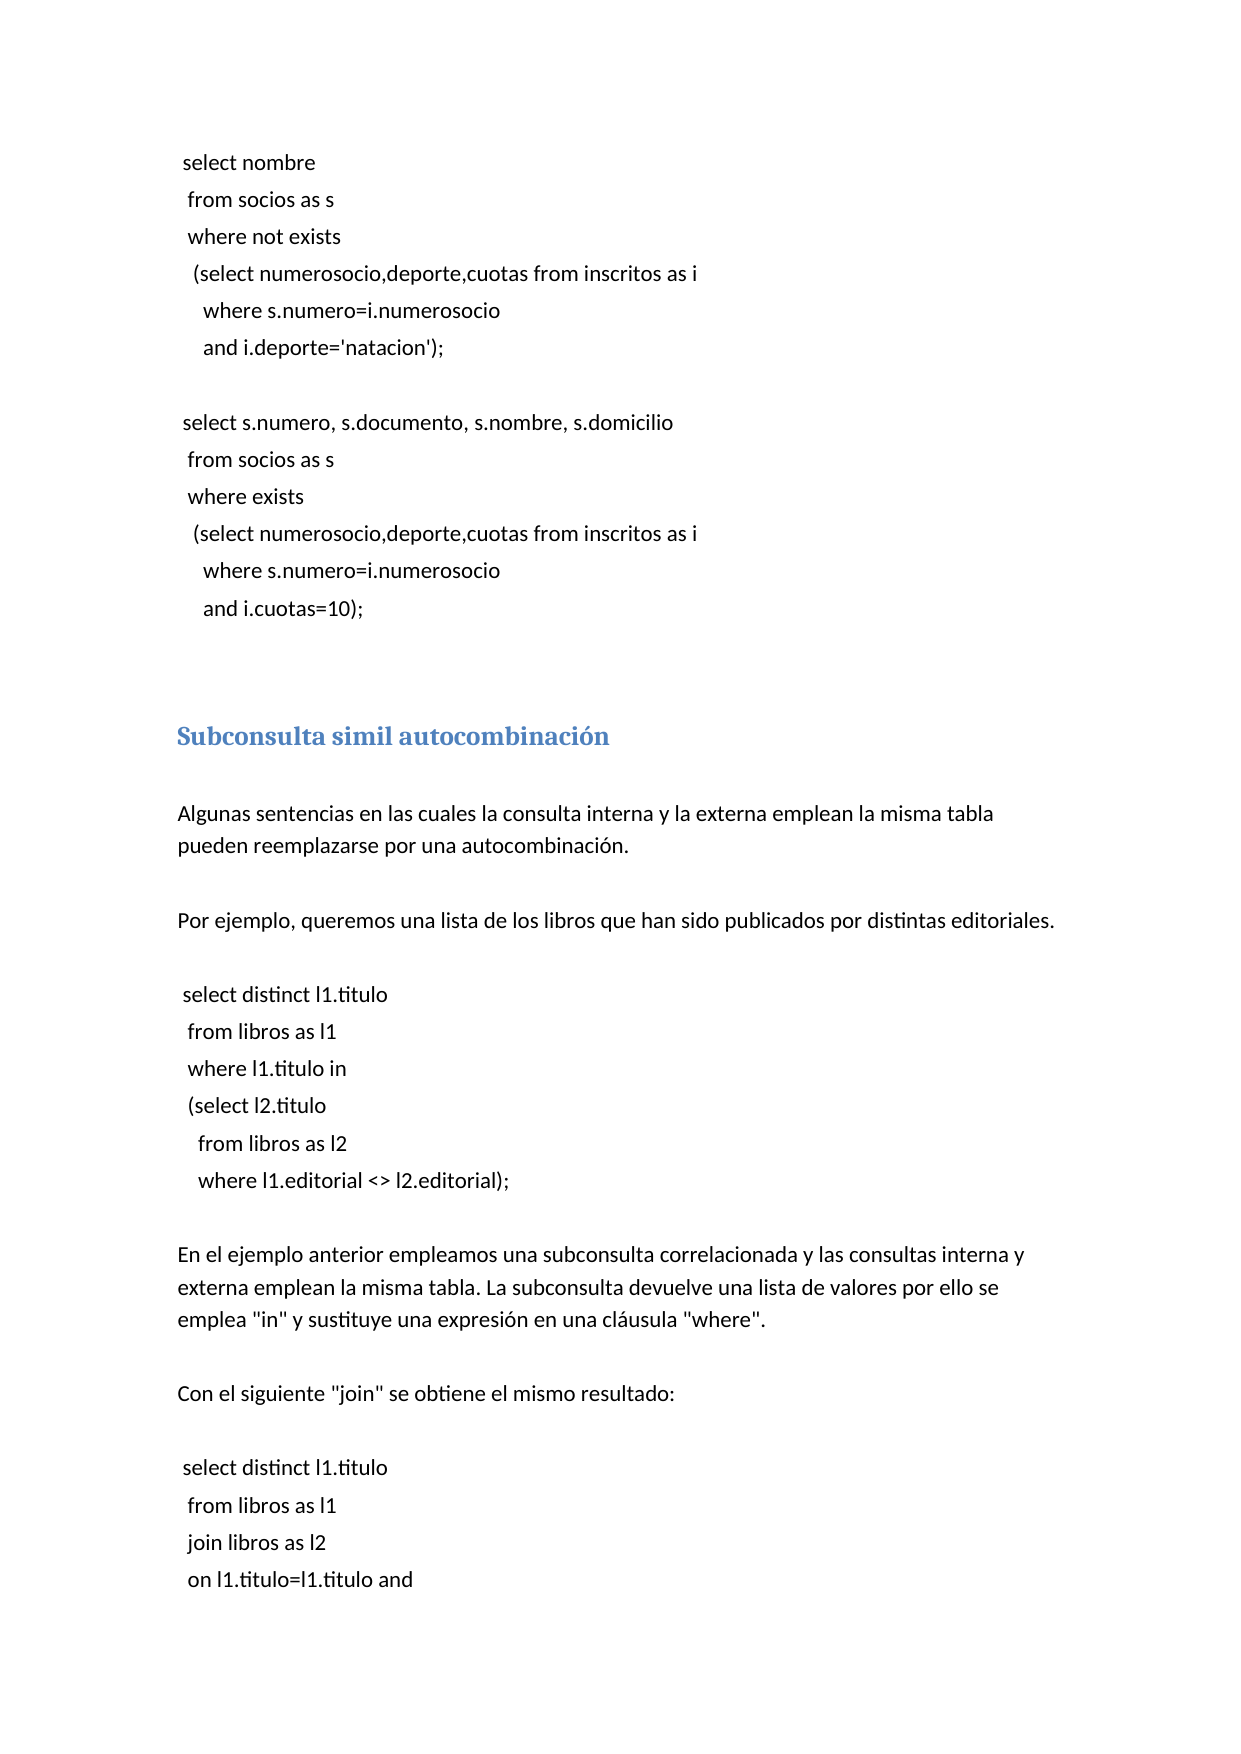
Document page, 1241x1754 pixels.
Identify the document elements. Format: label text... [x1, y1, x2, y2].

text Con el siguiente "join" se obtiene el mismo resultado: [177, 1379, 1063, 1407]
text on l1.titulo=l1.titulo and [177, 1565, 1063, 1593]
text where l1.titulo in [177, 1054, 1063, 1082]
subtitle Subconsulta simil autocombinación [177, 721, 1063, 752]
text and i.cuotas=10); [177, 594, 1063, 622]
text where exists [177, 482, 1063, 510]
text from socios as s [177, 185, 1063, 213]
text where l1.editorial <> l2.editorial); [177, 1166, 1063, 1194]
text where s.numero=i.numerosocio [177, 296, 1063, 324]
text and i.deporte='natacion'); [177, 333, 1063, 362]
text from socios as s [177, 445, 1063, 473]
text join libros as l2 [177, 1528, 1063, 1556]
text En el ejemplo anterior empleamos una subconsulta correlacionada y las consultas interna y externa emplean la misma tabla. La subconsulta devuelve una lista de valores por ello se emplea "in" y sustituye una expresión en una cláusula "where". [177, 1240, 1063, 1333]
text Algunas sentencias en las cuales la consulta interna y la externa emplean la misma tabla pueden reemplazarse por una autocombinación. [177, 799, 1063, 859]
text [177, 259, 1063, 287]
text select distinct l1.titulo [177, 1453, 1063, 1482]
text (select numerosocio,deporte,cuotas from inscritos as i [177, 519, 1063, 547]
text (select l2.titulo [177, 1092, 1063, 1120]
text select s.numero, s.documento, s.nombre, s.domicilio [177, 408, 1063, 436]
text where not exists [177, 222, 1063, 250]
text select distinct l1.titulo [177, 980, 1063, 1008]
text Por ejemplo, queremos una lista de los libros que han sido publicados por distintas editoriales. [177, 906, 1063, 934]
text from libros as l1 [177, 1017, 1063, 1045]
text where s.numero=i.numerosocio [177, 557, 1063, 585]
text from libros as l2 [177, 1129, 1063, 1157]
text from libros as l1 [177, 1491, 1063, 1519]
text select nombre [177, 148, 1063, 176]
